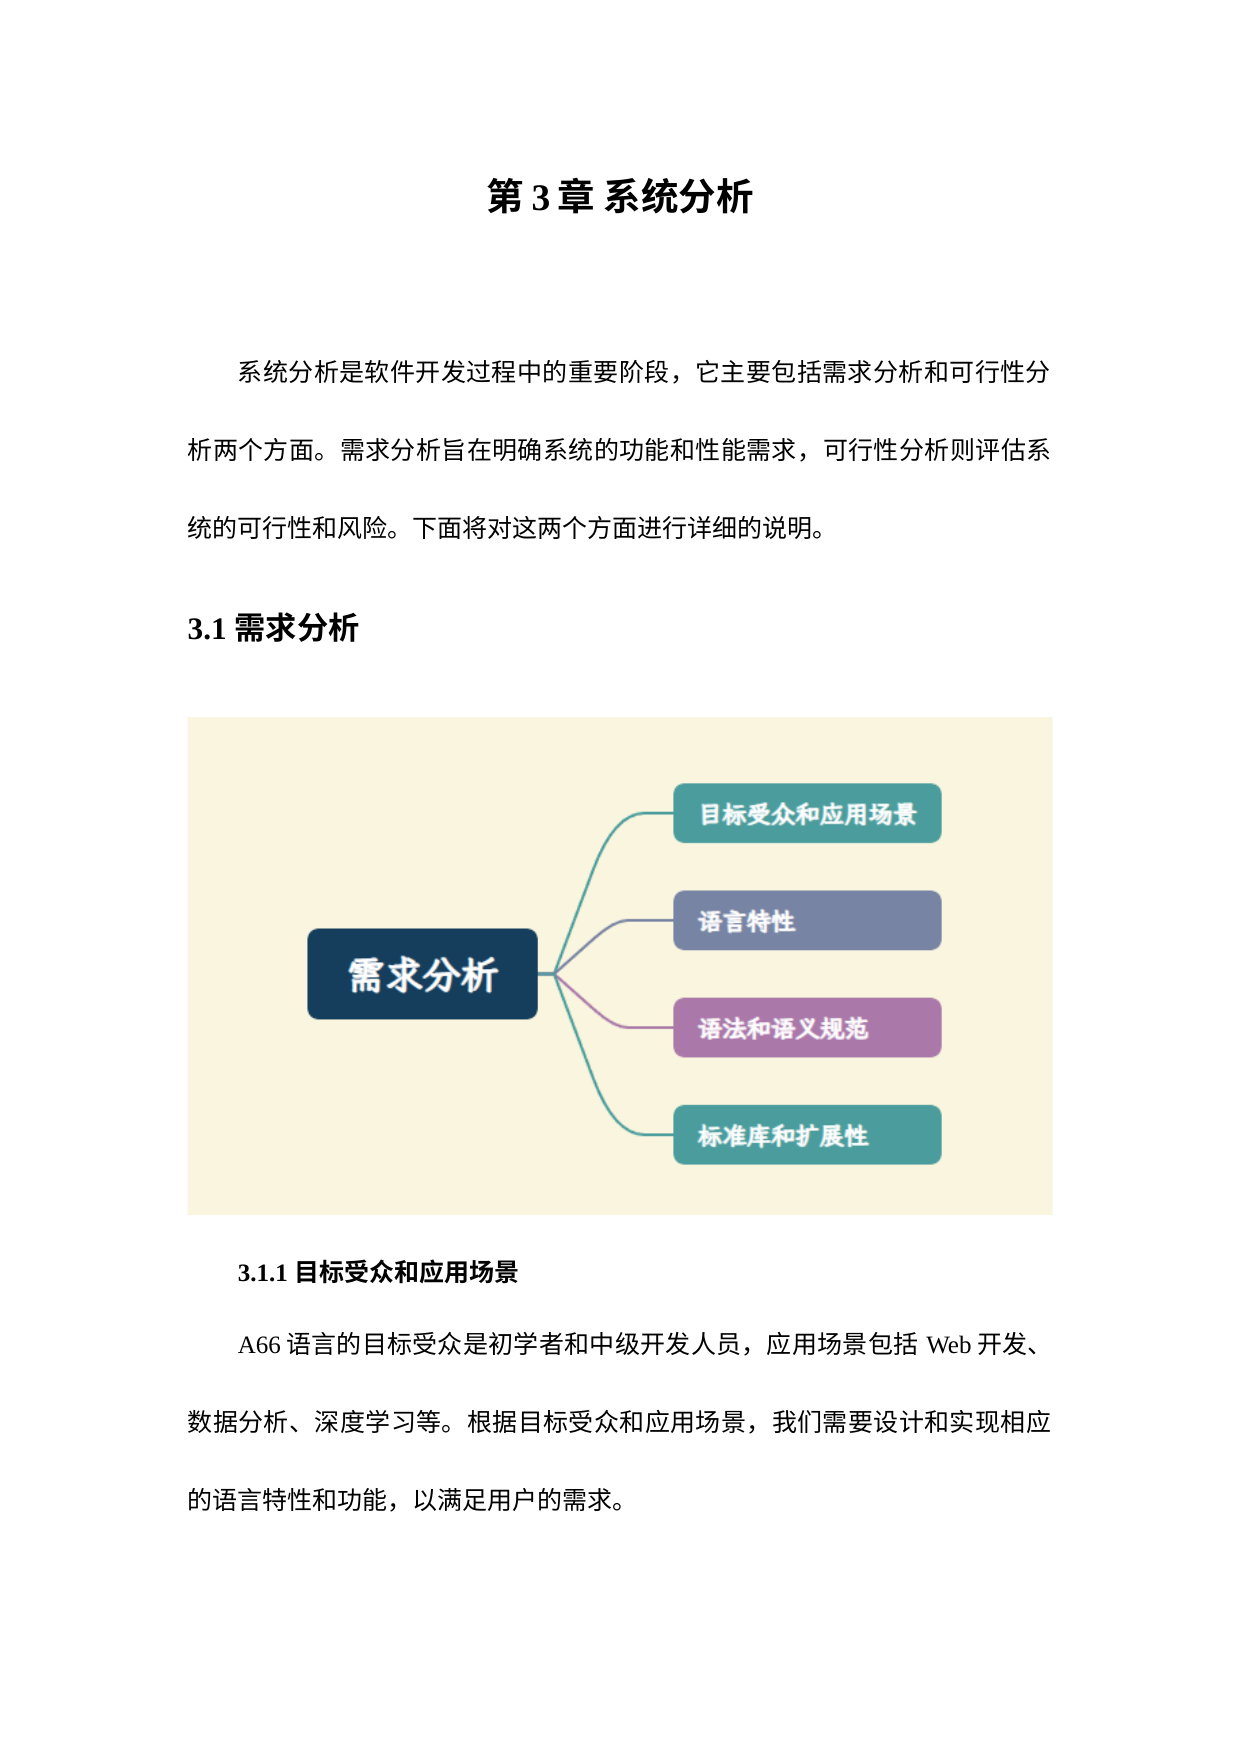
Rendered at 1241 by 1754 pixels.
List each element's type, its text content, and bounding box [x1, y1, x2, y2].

subtitle 第3章 系统分析 [187, 162, 1053, 227]
text A66语言的目标受众是初学者和中级开发人员，应用场景包括Web开发、数据分析、深度学习等。根据目标受众和应用场景，我们需要设计和实现相应的语言特性和功能，以满足用户的需求。 [187, 1310, 1053, 1531]
text 3.1.1 目标受众和应用场景 [187, 1238, 1053, 1303]
subtitle 3.1 需求分析 [187, 593, 1053, 658]
picture [187, 717, 1053, 1215]
text 系统分析是软件开发过程中的重要阶段，它主要包括需求分析和可行性分析两个方面。需求分析旨在明确系统的功能和性能需求，可行性分析则评估系统的可行性和风险。下面将对这两个方面进行详细的说明。 [187, 338, 1053, 559]
